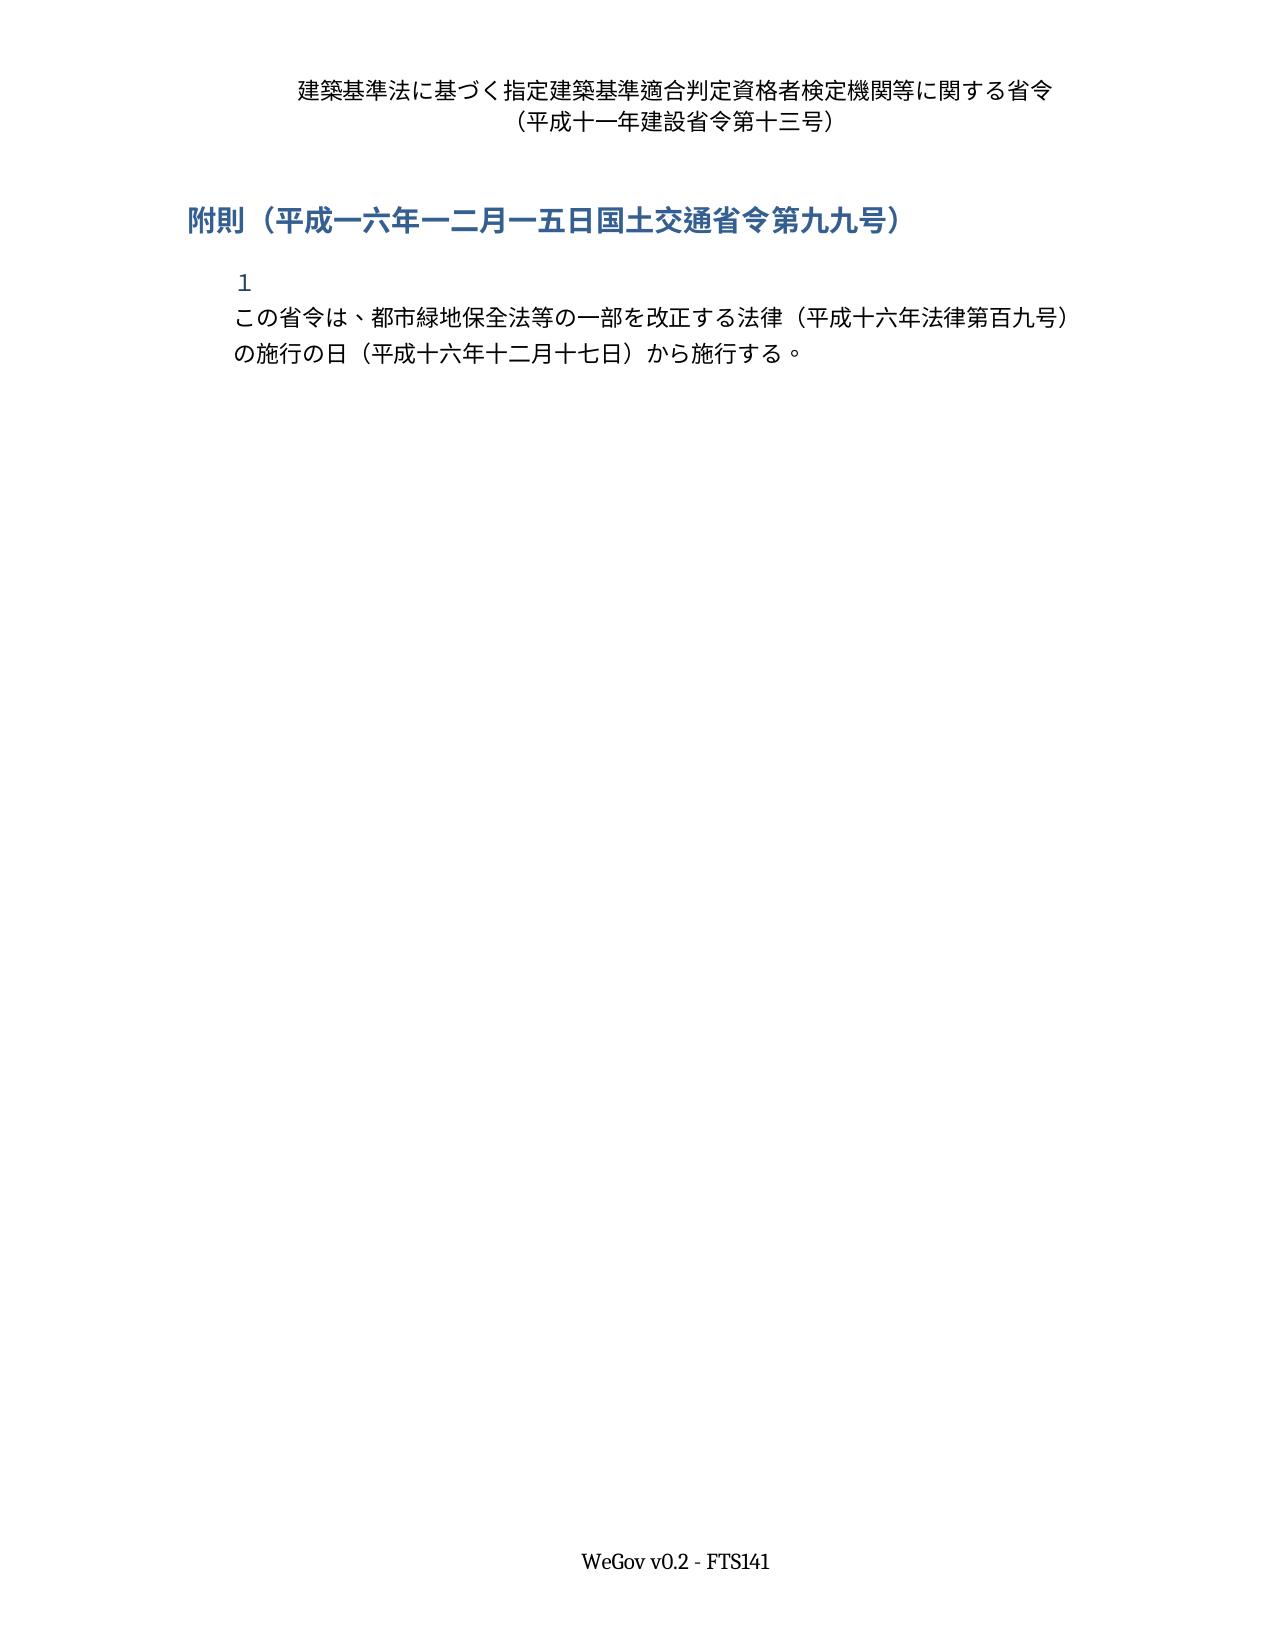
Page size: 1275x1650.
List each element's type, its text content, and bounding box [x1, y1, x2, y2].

text この省令は、都市緑地保全法等の一部を改正する法律（平成十六年法律第百九号）の施行の日（平成十六年十二月十七日）から施行する。 [233, 302, 1087, 369]
subtitle １ [233, 266, 1087, 298]
subtitle 附則（平成一六年一二月一五日国土交通省令第九九号） [187, 200, 1087, 240]
